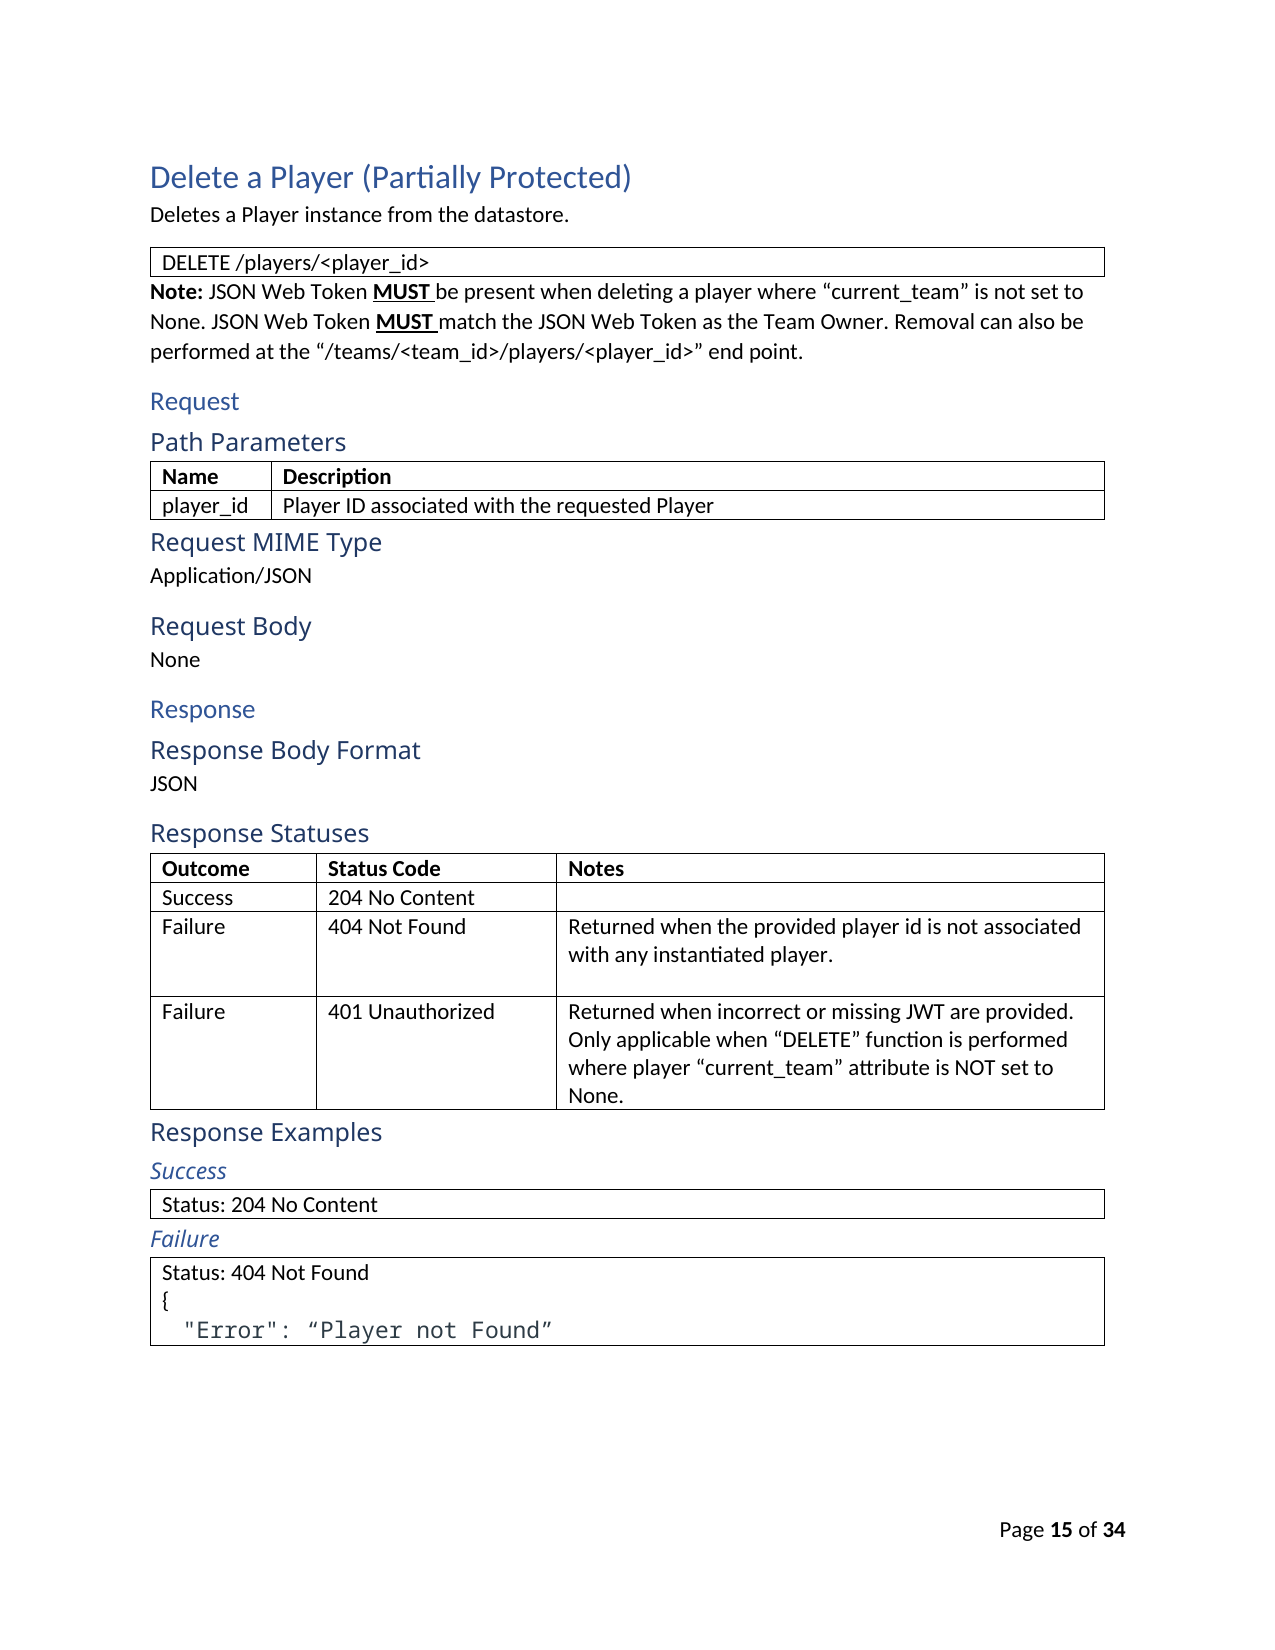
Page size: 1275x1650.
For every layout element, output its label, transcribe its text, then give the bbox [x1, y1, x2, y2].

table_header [151, 1258, 1104, 1345]
subtitle Failure [150, 1223, 1105, 1254]
subtitle Path Parameters [150, 424, 1105, 458]
subtitle Response [150, 692, 1105, 725]
subtitle Request Body [150, 608, 1105, 642]
table_cell Returned when the provided player id is not associated with any instantiated player. [557, 912, 1104, 996]
table_header Name [151, 462, 271, 490]
subtitle Delete a Player (Partially Protected) [150, 156, 1105, 197]
table_header Outcome [151, 854, 316, 882]
table_cell Failure [151, 912, 316, 996]
table_cell 401 Unauthorized [317, 997, 556, 1109]
subtitle Response Examples [150, 1114, 1105, 1148]
subtitle Request [150, 384, 1105, 417]
subtitle Success [150, 1155, 1105, 1186]
table_cell 404 Not Found [317, 912, 556, 996]
table_header Status: 204 No Content [151, 1190, 1104, 1218]
text JSON [150, 769, 1105, 797]
table_cell Player ID associated with the requested Player [272, 491, 1104, 519]
subtitle Response Body Format [150, 732, 1105, 766]
table_header Status Code [317, 854, 556, 882]
text None [150, 645, 1105, 673]
text Note: JSON Web Token MUST be present when deleting a player where “current_team” is not set to None. JSON Web Token MUST match the JSON Web Token as the Team Owner. Removal can also be performed at the “/teams/<team_id>/players/<player_id>” end point. [150, 277, 1105, 365]
subtitle Request MIME Type [150, 524, 1105, 559]
table_cell [557, 883, 1104, 911]
table_cell player_id [151, 491, 271, 519]
table_header Notes [557, 854, 1104, 882]
table_cell Success [151, 883, 316, 911]
text Deletes a Player instance from the datastore. [150, 200, 1105, 228]
table_header Description [272, 462, 1104, 490]
table_cell Returned when incorrect or missing JWT are provided. Only applicable when “DELETE” function is performed where player “current_team” attribute is NOT set to None. [557, 997, 1104, 1109]
table_cell Failure [151, 997, 316, 1109]
subtitle Response Statuses [150, 816, 1105, 850]
text Application/JSON [150, 561, 1105, 589]
table_cell 204 No Content [317, 883, 556, 911]
table_header DELETE /players/<player_id> [151, 248, 1104, 276]
